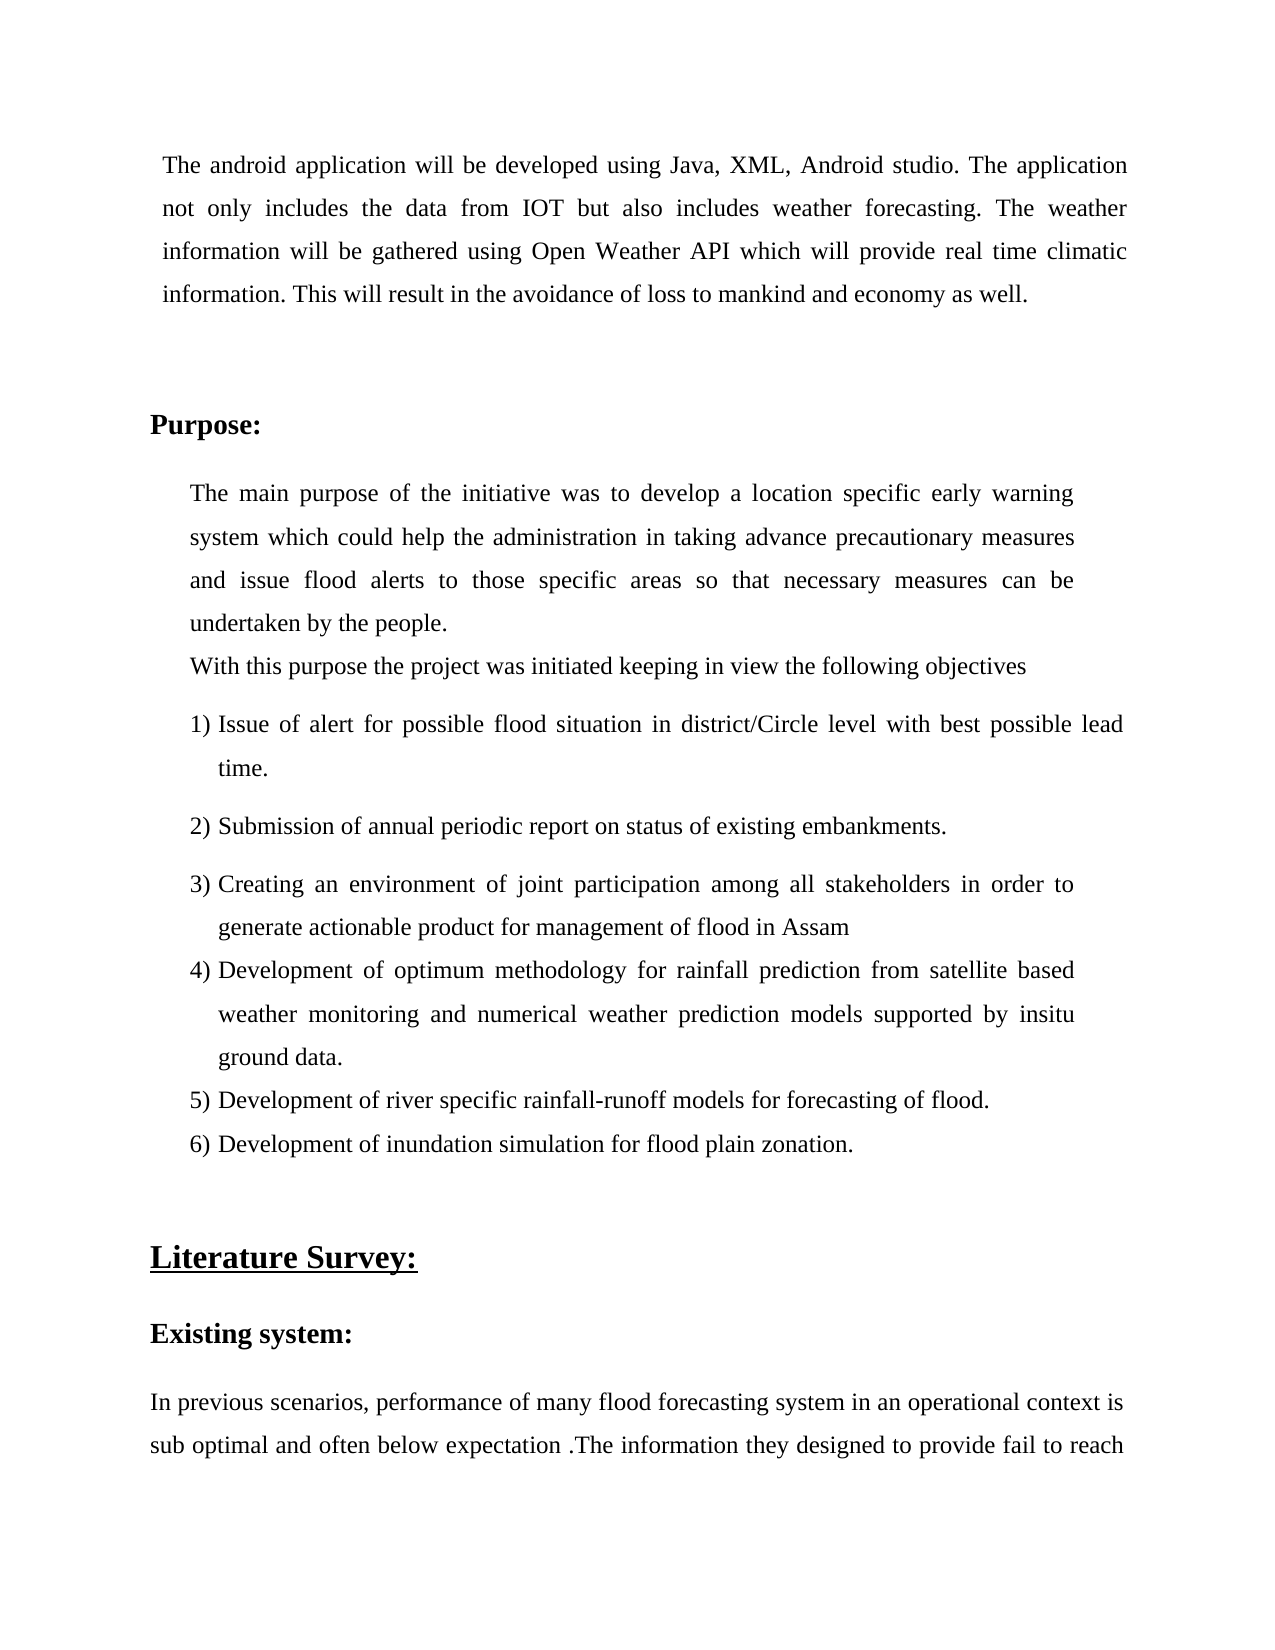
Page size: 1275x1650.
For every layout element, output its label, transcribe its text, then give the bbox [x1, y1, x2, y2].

list Issue of alert for possible flood situation in district/Circle level with best possible lead time. [189, 709, 1125, 781]
list Creating an environment of joint participation among all stakeholders in order to generate actionable product for management of flood in Assam [189, 869, 1075, 941]
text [150, 1387, 1125, 1459]
text The android application will be developed using Java, XML, Android studio. The application not only includes the data from IOT but also includes weather forecasting. The weather information will be gathered using Open Weather API which will provide real time climatic information. This will result in the avoidance of loss to mankind and economy as well. [162, 150, 1128, 308]
list Development of inundation simulation for flood plain zonation. [189, 1129, 1125, 1158]
text Literature Survey: [150, 1238, 1125, 1276]
list Development of optimum methodology for rainfall prediction from satellite based weather monitoring and numerical weather prediction models supported by insitu ground data. [189, 956, 1076, 1071]
text With this purpose the project was initiated keeping in view the following objectives [189, 651, 1125, 680]
text Existing system: [150, 1316, 1125, 1349]
text Purpose: [150, 407, 1125, 441]
list Development of river specific rainfall-runoff models for forecasting of flood. [189, 1085, 1125, 1114]
list Submission of annual periodic report on status of existing embankments. [189, 811, 1125, 840]
text The main purpose of the initiative was to develop a location specific early warning system which could help the administration in taking advance precautionary measures and issue flood alerts to those specific areas so that necessary measures can be undertaken by the people. [189, 478, 1075, 637]
